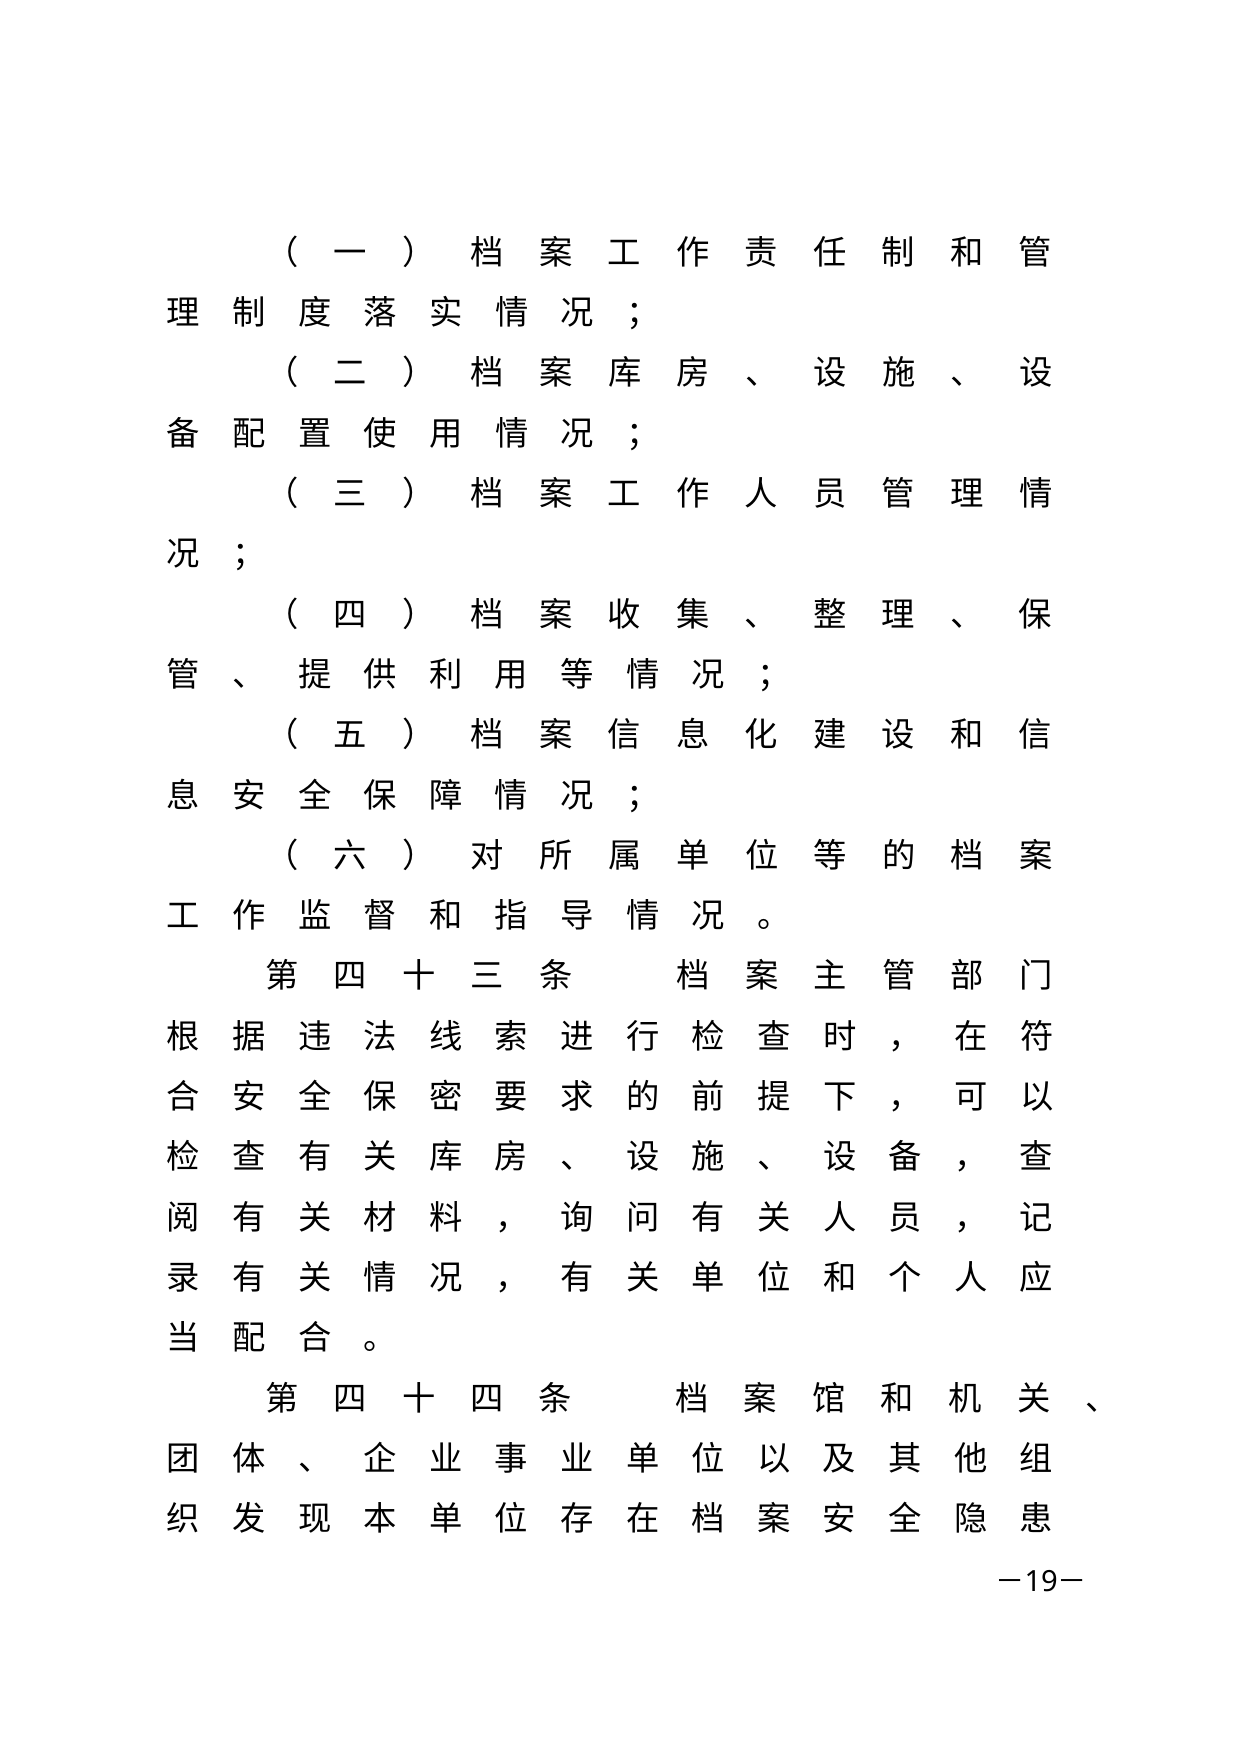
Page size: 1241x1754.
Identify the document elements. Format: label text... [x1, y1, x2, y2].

text （六）对所属单位等的档案工作监督和指导情况。 [167, 823, 1085, 943]
text （四）档案收集、整理、保管、提供利用等情况； [167, 581, 1085, 702]
text 第四十三条 档案主管部门根据违法线索进行检查时，在符合安全保密要求的前提下，可以检查有关库房、设施、设备，查阅有关材料，询问有关人员，记录有关情况，有关单位和个人应当配合。 [167, 943, 1085, 1365]
text 第四十四条 档案馆和机关、团体、企业事业单位以及其他组织发现本单位存在档案安全隐患的，应当及时采取补救措施，消除档案安全隐患。发生档案损毁、信息泄露等情形的，应当及时向档案主管部门报告。 [167, 1365, 1085, 1546]
text （二）档案库房、设施、设备配置使用情况； [167, 340, 1085, 461]
text （五）档案信息化建设和信息安全保障情况； [167, 702, 1085, 823]
text （一）档案工作责任制和管理制度落实情况； [167, 219, 1085, 340]
text （三）档案工作人员管理情况； [167, 461, 1085, 581]
